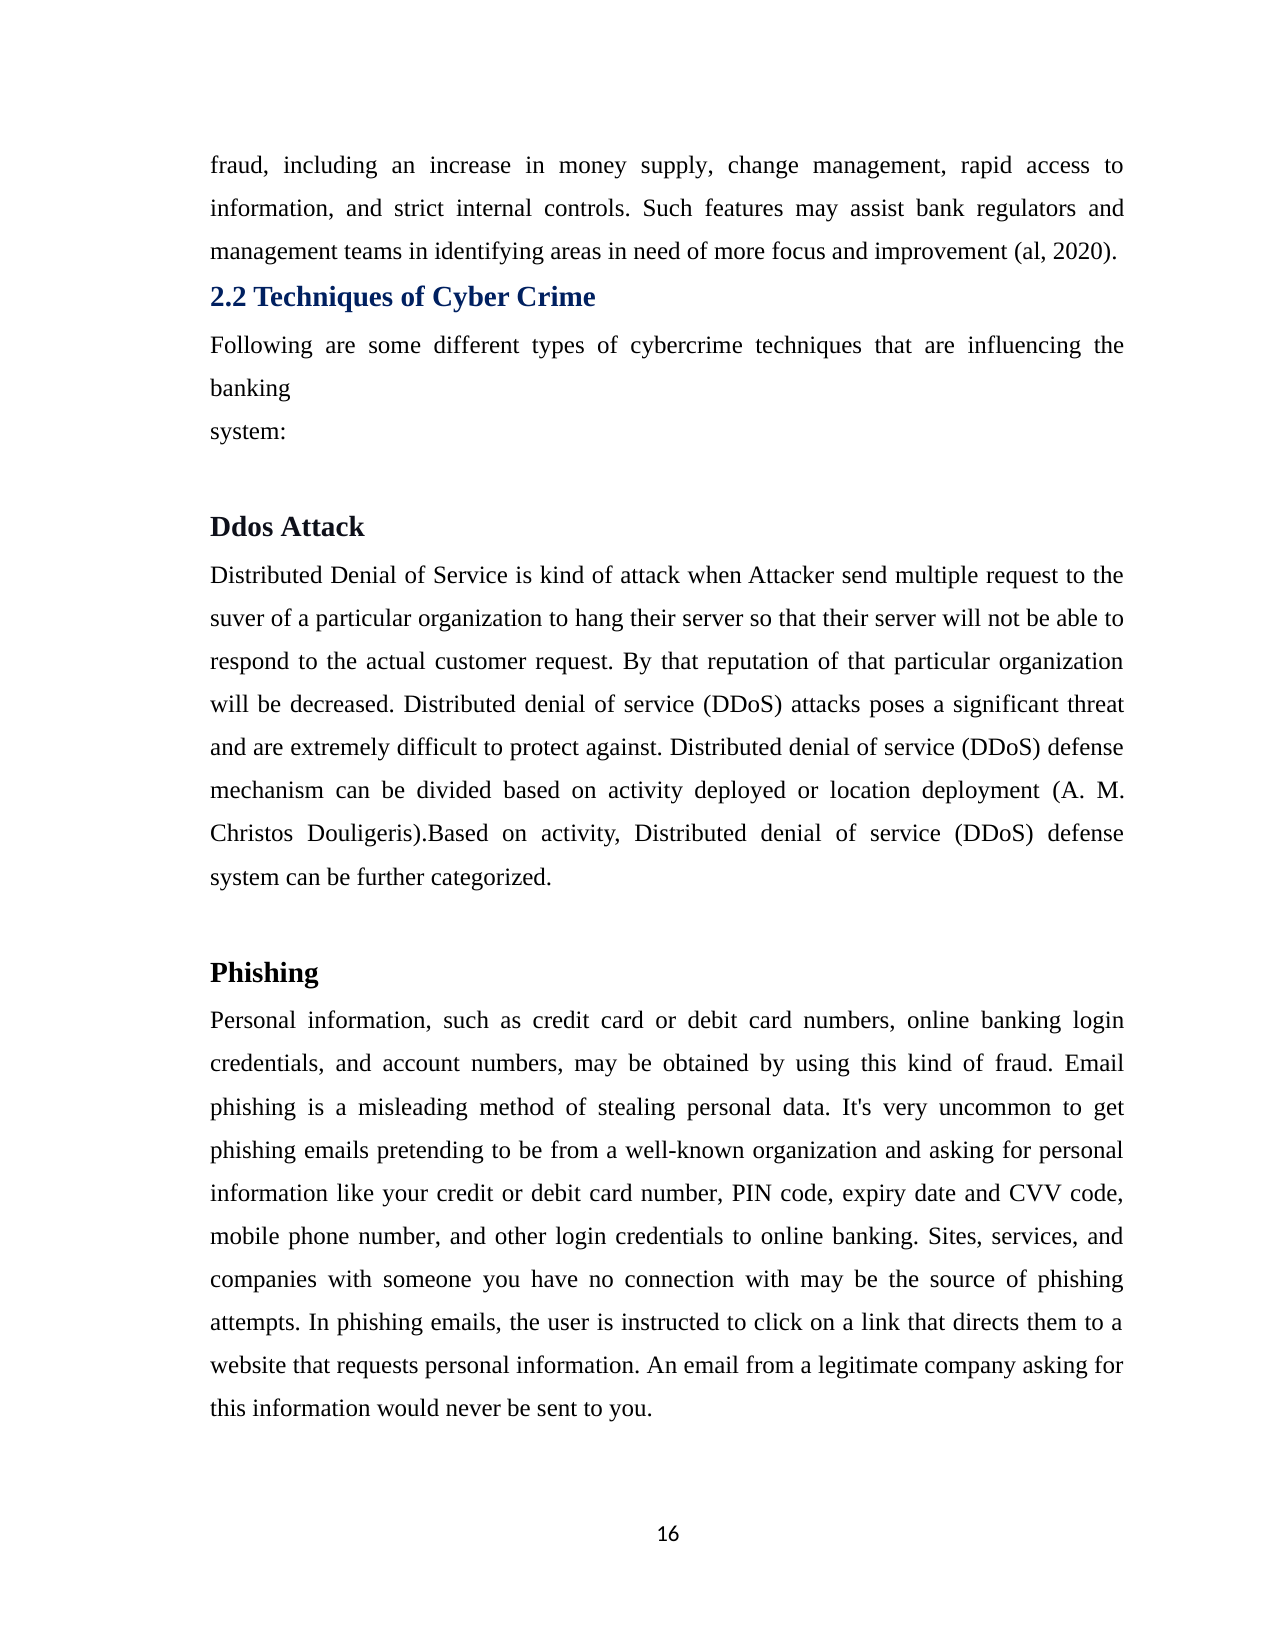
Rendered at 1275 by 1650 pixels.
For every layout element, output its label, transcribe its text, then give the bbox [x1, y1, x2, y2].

text Personal information, such as credit card or debit card numbers, online banking login credentials, and account numbers, may be obtained by using this kind of fraud. Email phishing is a misleading method of stealing personal data. It's very uncommon to get phishing emails pretending to be from a well-known organization and asking for personal information like your credit or debit card number, PIN code, expiry date and CVV code, mobile phone number, and other login credentials to online banking. Sites, services, and companies with someone you have no connection with may be the source of phishing attempts. In phishing emails, the user is instructed to click on a link that directs them to a website that requests personal information. An email from a legitimate company asking for this information would never be sent to you. [210, 1005, 1125, 1422]
text Following are some different types of cybercrime techniques that are influencing the banking [210, 330, 1125, 402]
text Distributed Denial of Service is kind of attack when Attacker send multiple request to the suver of a particular organization to hang their server so that their server will not be able to respond to the actual customer request. By that reputation of that particular organization will be decreased. Distributed denial of service (DDoS) attacks poses a significant threat and are extremely difficult to protect against. Distributed denial of service (DDoS) defense mechanism can be divided based on activity deployed or location deployment.Based on activity, Distributed denial of service (DDoS) defense system can be further categorized. [210, 560, 1125, 890]
text Ddos Attack [210, 509, 1125, 543]
text system: [210, 416, 1125, 445]
subtitle 2.2 Techniques of Cyber Crime [210, 279, 1125, 313]
text Phishing [210, 955, 1125, 988]
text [210, 150, 1125, 265]
